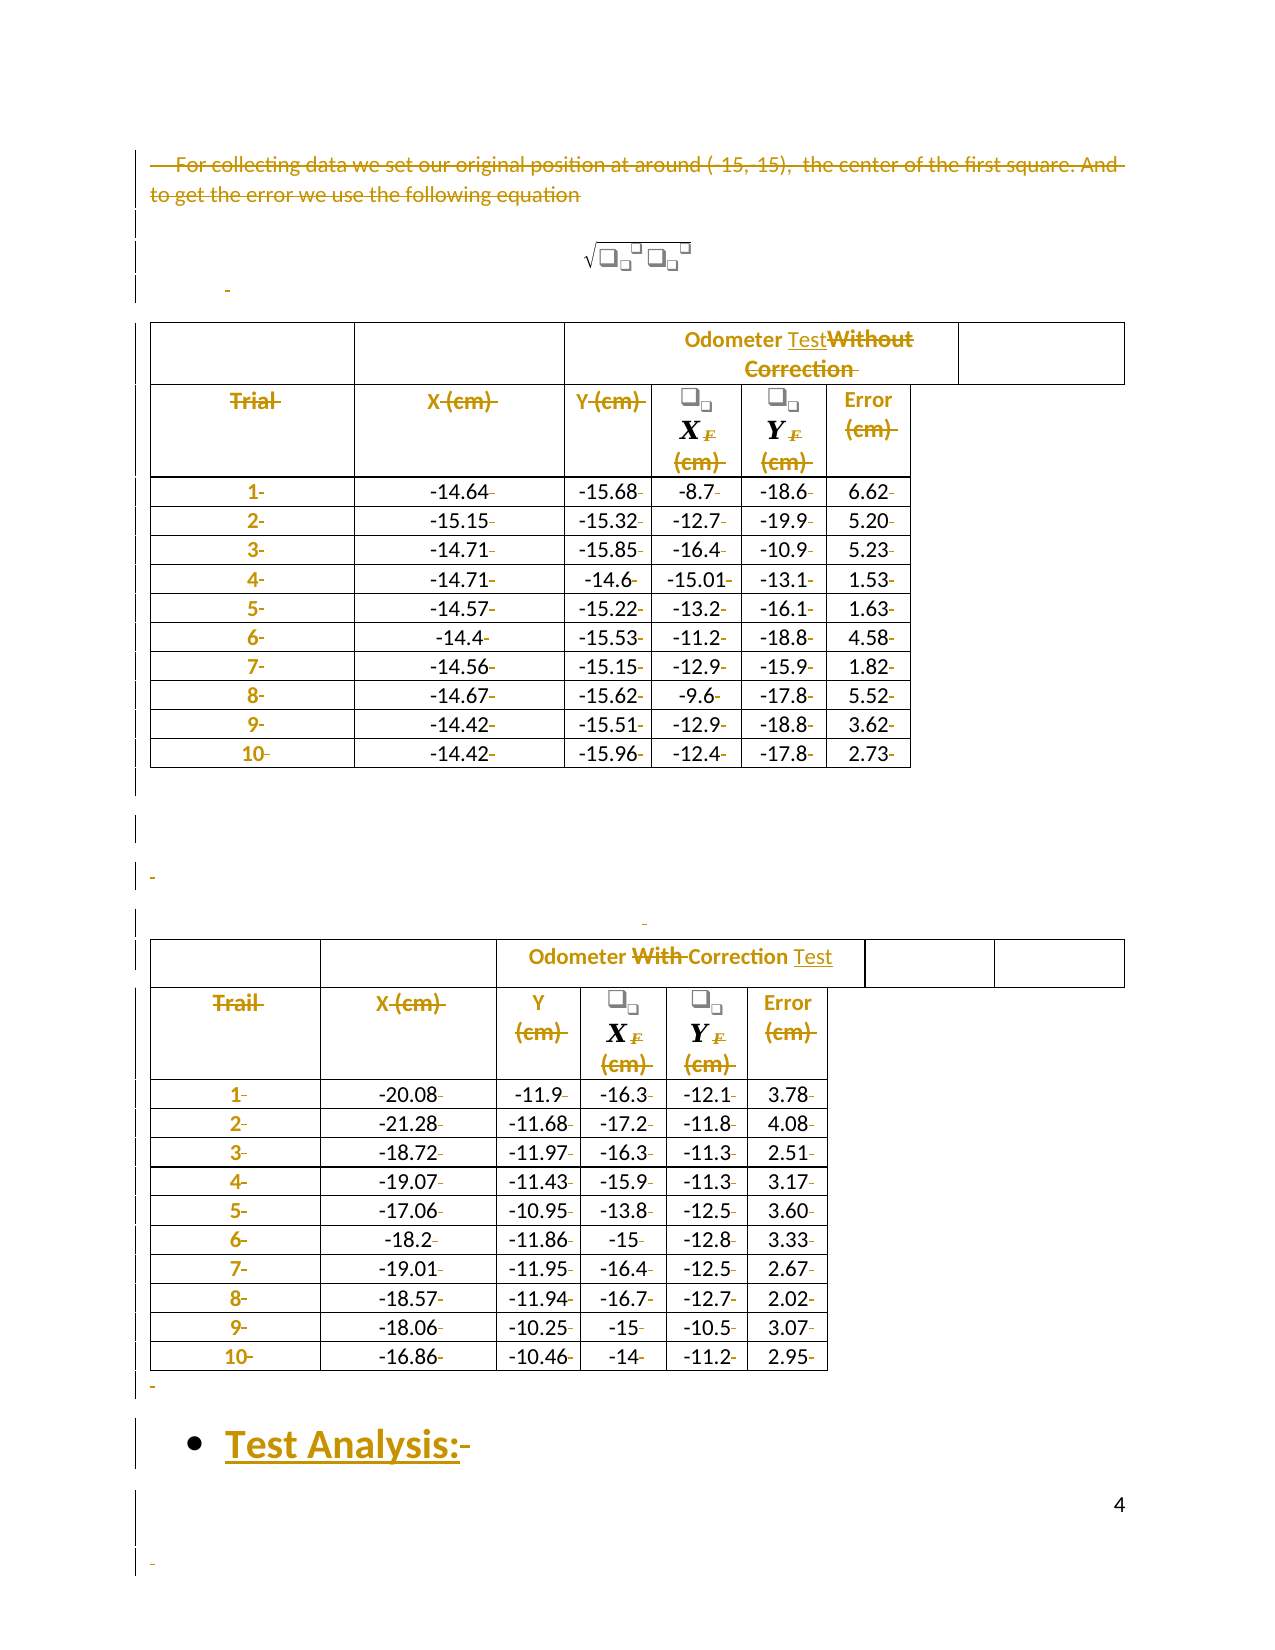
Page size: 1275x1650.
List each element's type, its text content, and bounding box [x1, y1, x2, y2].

table_cell 10 [151, 739, 354, 767]
table_cell -16.4 [581, 1255, 666, 1283]
table_cell [652, 385, 741, 476]
table_cell -16.4 [652, 536, 741, 564]
table_cell -17.06 [321, 1196, 496, 1224]
table_cell -14.42 [355, 710, 564, 738]
table_cell 5.52 [827, 681, 910, 709]
table_cell 6 [151, 1226, 320, 1253]
table_header [355, 323, 564, 384]
table_cell -19.9 [742, 507, 826, 534]
table_cell 7 [151, 652, 354, 680]
table_cell -12.9 [652, 652, 741, 680]
table_header [866, 940, 994, 987]
table_cell -15.32 [565, 507, 651, 534]
table_cell [581, 988, 666, 1079]
table_cell 3 [151, 536, 354, 564]
table_cell -11.3 [667, 1138, 747, 1166]
table_cell -12.7 [667, 1284, 747, 1312]
table_cell -10.95 [497, 1196, 580, 1224]
table_cell -14.42 [355, 739, 564, 767]
table_cell -20.08 [321, 1080, 496, 1108]
table_cell -14 [581, 1342, 666, 1370]
table_cell -11.2 [652, 623, 741, 651]
table_cell -13.1 [742, 565, 826, 593]
table_cell -18.72 [321, 1138, 496, 1166]
table_cell 2.02 [748, 1284, 827, 1312]
list Test Analysis: [187, 1418, 1125, 1468]
table_cell -18.8 [742, 710, 826, 738]
table_cell -8.7 [652, 478, 741, 506]
table_cell 1 [151, 1080, 320, 1108]
table_cell -18.57 [321, 1284, 496, 1312]
table_cell 4.08 [748, 1109, 827, 1137]
table_cell -10.5 [667, 1313, 747, 1341]
table_cell 6 [151, 623, 354, 651]
table_cell -16.3 [581, 1080, 666, 1108]
table_cell 6.62 [827, 478, 910, 506]
table_cell -14.6 [565, 565, 651, 593]
table_cell -16.7 [581, 1284, 666, 1312]
table_cell -10.25 [497, 1313, 580, 1341]
table_cell -15.01 [652, 565, 741, 593]
table_cell -9.6 [652, 681, 741, 709]
table_cell [151, 988, 320, 1079]
table_cell -15 [581, 1313, 666, 1341]
table_cell -11.9 [497, 1080, 580, 1108]
table_header Odometer [565, 323, 958, 384]
table_cell -14.71 [355, 565, 564, 593]
table_cell 2.51 [748, 1138, 827, 1166]
table_cell -17.8 [742, 681, 826, 709]
table_cell -18.6 [742, 478, 826, 506]
table_cell -19.07 [321, 1168, 496, 1195]
table_cell -15.15 [565, 652, 651, 680]
table_cell 10 [151, 1342, 320, 1370]
table_cell -11.86 [497, 1226, 580, 1253]
table_cell -18.8 [742, 623, 826, 651]
table_cell -10.9 [742, 536, 826, 564]
table_cell Error [748, 988, 827, 1079]
table_cell 3 [151, 1138, 320, 1166]
table_cell 1.82 [827, 652, 910, 680]
table_cell -15.15 [355, 507, 564, 534]
table_cell -17.2 [581, 1109, 666, 1137]
table_cell Y [497, 988, 580, 1079]
table_cell 5 [151, 1196, 320, 1224]
table_cell 3.07 [748, 1313, 827, 1341]
table_cell -12.5 [667, 1196, 747, 1224]
table_cell -15.68 [565, 478, 651, 506]
table_cell 9 [151, 1313, 320, 1341]
table_cell -18.06 [321, 1313, 496, 1341]
table_cell -15.51 [565, 710, 651, 738]
table_cell -12.7 [652, 507, 741, 534]
table_cell -11.94 [497, 1284, 580, 1312]
table_cell X [355, 385, 564, 476]
table_cell 7 [151, 1255, 320, 1283]
table_cell 8 [151, 1284, 320, 1312]
table_cell 5.20 [827, 507, 910, 534]
table_cell -12.8 [667, 1226, 747, 1253]
table_cell -15.53 [565, 623, 651, 651]
table_cell -11.97 [497, 1138, 580, 1166]
table_cell 3.33 [748, 1226, 827, 1253]
table_header [321, 940, 496, 987]
table_cell [667, 988, 747, 1079]
table_cell Error [827, 385, 910, 476]
table_cell [742, 385, 826, 476]
table_cell 5.23 [827, 536, 910, 564]
table_cell -15 [581, 1226, 666, 1253]
table_cell -16.86 [321, 1342, 496, 1370]
table_cell 1.53 [827, 565, 910, 593]
table_cell -14.57 [355, 594, 564, 622]
table_header [151, 940, 320, 987]
table_header [151, 323, 354, 384]
table_cell -13.8 [581, 1196, 666, 1224]
table_cell -14.67 [355, 681, 564, 709]
table_cell -10.46 [497, 1342, 580, 1370]
table_cell -12.9 [652, 710, 741, 738]
table_cell X [321, 988, 496, 1079]
table_cell 4 [151, 1168, 320, 1195]
table_cell -21.28 [321, 1109, 496, 1137]
table_cell -14.71 [355, 536, 564, 564]
table_cell 2.67 [748, 1255, 827, 1283]
table_cell 4 [151, 565, 354, 593]
table_cell -15.62 [565, 681, 651, 709]
table_cell 3.78 [748, 1080, 827, 1108]
table_cell -15.96 [565, 739, 651, 767]
table_cell -12.1 [667, 1080, 747, 1108]
table_cell -19.01 [321, 1255, 496, 1283]
table_header [995, 940, 1124, 987]
table_cell -15.9 [742, 652, 826, 680]
table_cell -11.43 [497, 1168, 580, 1195]
table_cell -18.2 [321, 1226, 496, 1253]
table_cell -11.95 [497, 1255, 580, 1283]
table_cell 4.58 [827, 623, 910, 651]
table_cell 3.17 [748, 1168, 827, 1195]
table_cell 5 [151, 594, 354, 622]
table_cell -11.2 [667, 1342, 747, 1370]
table_cell -14.4 [355, 623, 564, 651]
table_cell -17.8 [742, 739, 826, 767]
table_cell -15.22 [565, 594, 651, 622]
table_cell Y [565, 385, 651, 476]
table_cell -16.1 [742, 594, 826, 622]
table_cell -14.64 [355, 478, 564, 506]
table_cell -16.3 [581, 1138, 666, 1166]
table_header Odometer Correction [497, 940, 864, 987]
table_cell 9 [151, 710, 354, 738]
table_cell 2 [151, 507, 354, 534]
table_cell 1 [151, 478, 354, 506]
table_cell 2.95 [748, 1342, 827, 1370]
table_cell 3.60 [748, 1196, 827, 1224]
table_cell -15.85 [565, 536, 651, 564]
table_cell -12.4 [652, 739, 741, 767]
table_cell [151, 385, 354, 476]
table_cell -12.5 [667, 1255, 747, 1283]
table_cell -11.3 [667, 1168, 747, 1195]
table_cell 2 [151, 1109, 320, 1137]
table_cell -14.56 [355, 652, 564, 680]
table_cell 1.63 [827, 594, 910, 622]
table_cell -11.68 [497, 1109, 580, 1137]
table_cell 8 [151, 681, 354, 709]
table_cell 2.73 [827, 739, 910, 767]
table_cell -11.8 [667, 1109, 747, 1137]
table_cell 3.62 [827, 710, 910, 738]
table_header [959, 323, 1124, 384]
table_cell -13.2 [652, 594, 741, 622]
table_cell -15.9 [581, 1168, 666, 1195]
